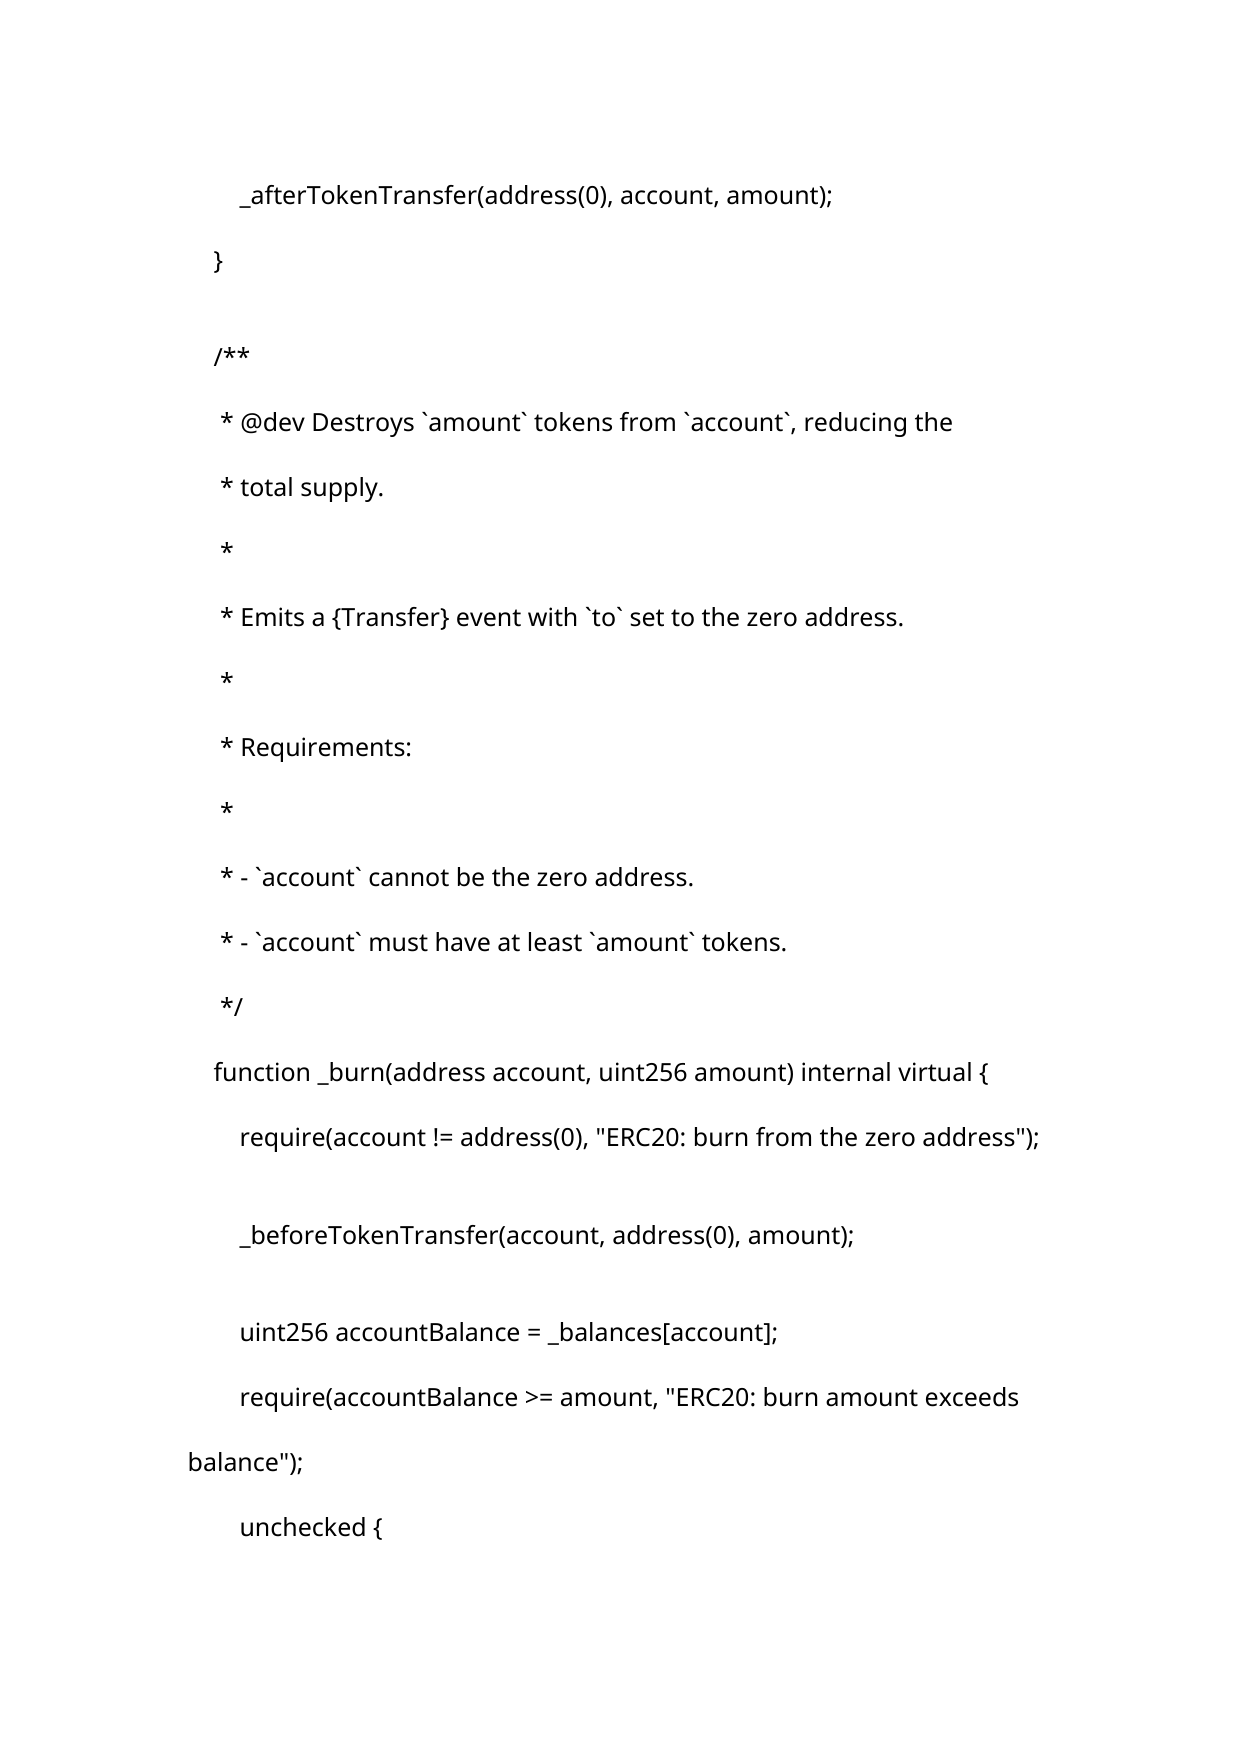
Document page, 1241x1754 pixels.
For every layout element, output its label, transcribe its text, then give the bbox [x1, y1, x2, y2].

text * Requirements: [187, 714, 1053, 779]
text * Emits a {Transfer} event with `to` set to the zero address. [187, 584, 1053, 649]
text require(accountBalance >= amount, "ERC20: burn amount exceeds balance"); [187, 1364, 1053, 1494]
text } [187, 227, 1053, 292]
text * [187, 779, 1053, 844]
text function _burn(address account, uint256 amount) internal virtual { [187, 1039, 1053, 1104]
text _afterTokenTransfer(address(0), account, amount); [187, 162, 1053, 227]
text unchecked { [187, 1494, 1053, 1559]
text require(account != address(0), "ERC20: burn from the zero address"); [187, 1104, 1053, 1169]
text uint256 accountBalance = _balances[account]; [187, 1299, 1053, 1364]
text /** [187, 324, 1053, 389]
text * - `account` cannot be the zero address. [187, 844, 1053, 909]
text * [187, 519, 1053, 584]
text * - `account` must have at least `amount` tokens. [187, 909, 1053, 974]
text _beforeTokenTransfer(account, address(0), amount); [187, 1202, 1053, 1267]
text * total supply. [187, 454, 1053, 519]
text */ [187, 974, 1053, 1039]
text * @dev Destroys `amount` tokens from `account`, reducing the [187, 389, 1053, 454]
text * [187, 649, 1053, 714]
